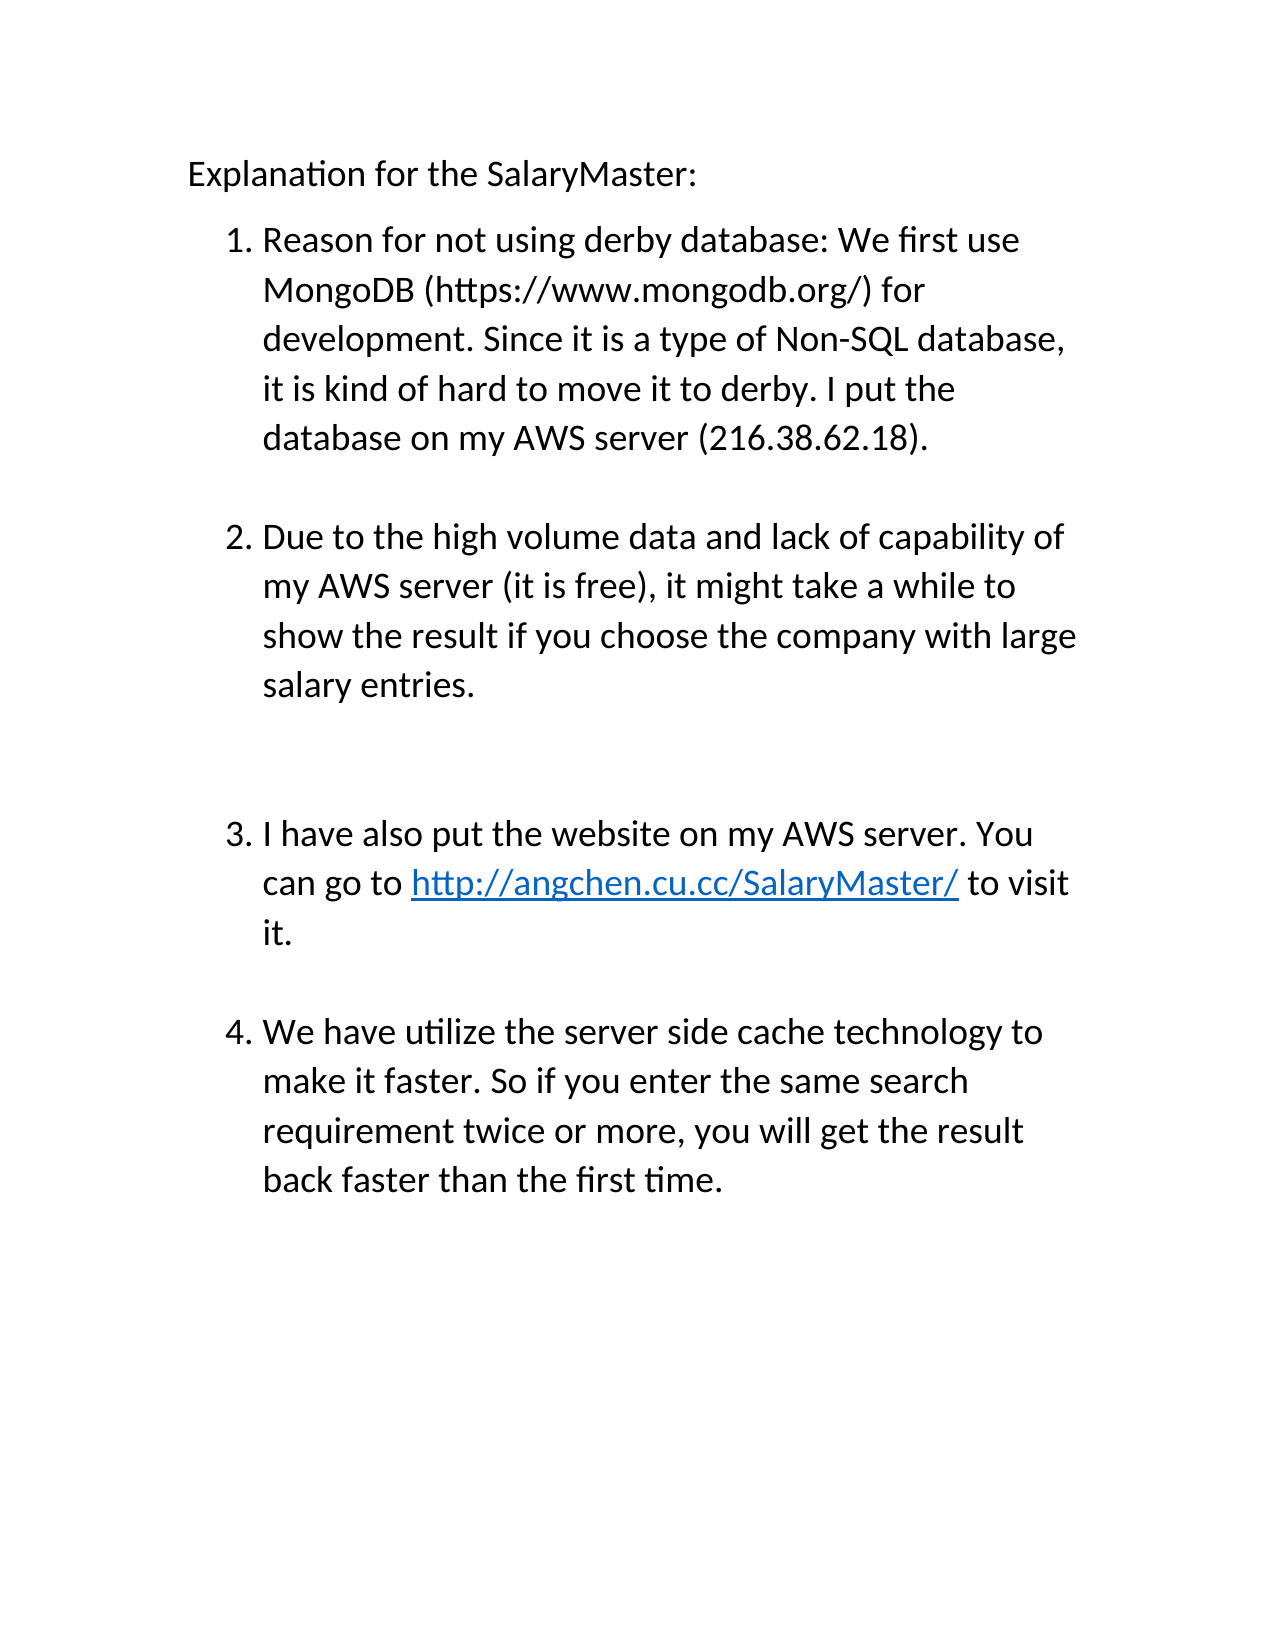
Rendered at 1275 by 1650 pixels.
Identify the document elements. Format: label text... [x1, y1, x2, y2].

list I have also put the website on my AWS server. You can go to http://angchen.cu.cc/SalaryMaster/ to visit it. [225, 810, 1087, 955]
list We have utilize the server side cache technology to make it faster. So if you enter the same search requirement twice or more, you will get the result back faster than the first time. [225, 1008, 1087, 1202]
text Explanation for the SalaryMaster: [187, 150, 1087, 196]
list Due to the high volume data and lack of capability of my AWS server (it is free), it might take a while to show the result if you choose the company with large salary entries. [225, 513, 1087, 707]
list Reason for not using derby database: We first use MongoDB (https://www.mongodb.org/) for development. Since it is a type of Non-SQL database, it is kind of hard to move it to derby. I put the database on my AWS server (216.38.62.18). [225, 216, 1087, 460]
